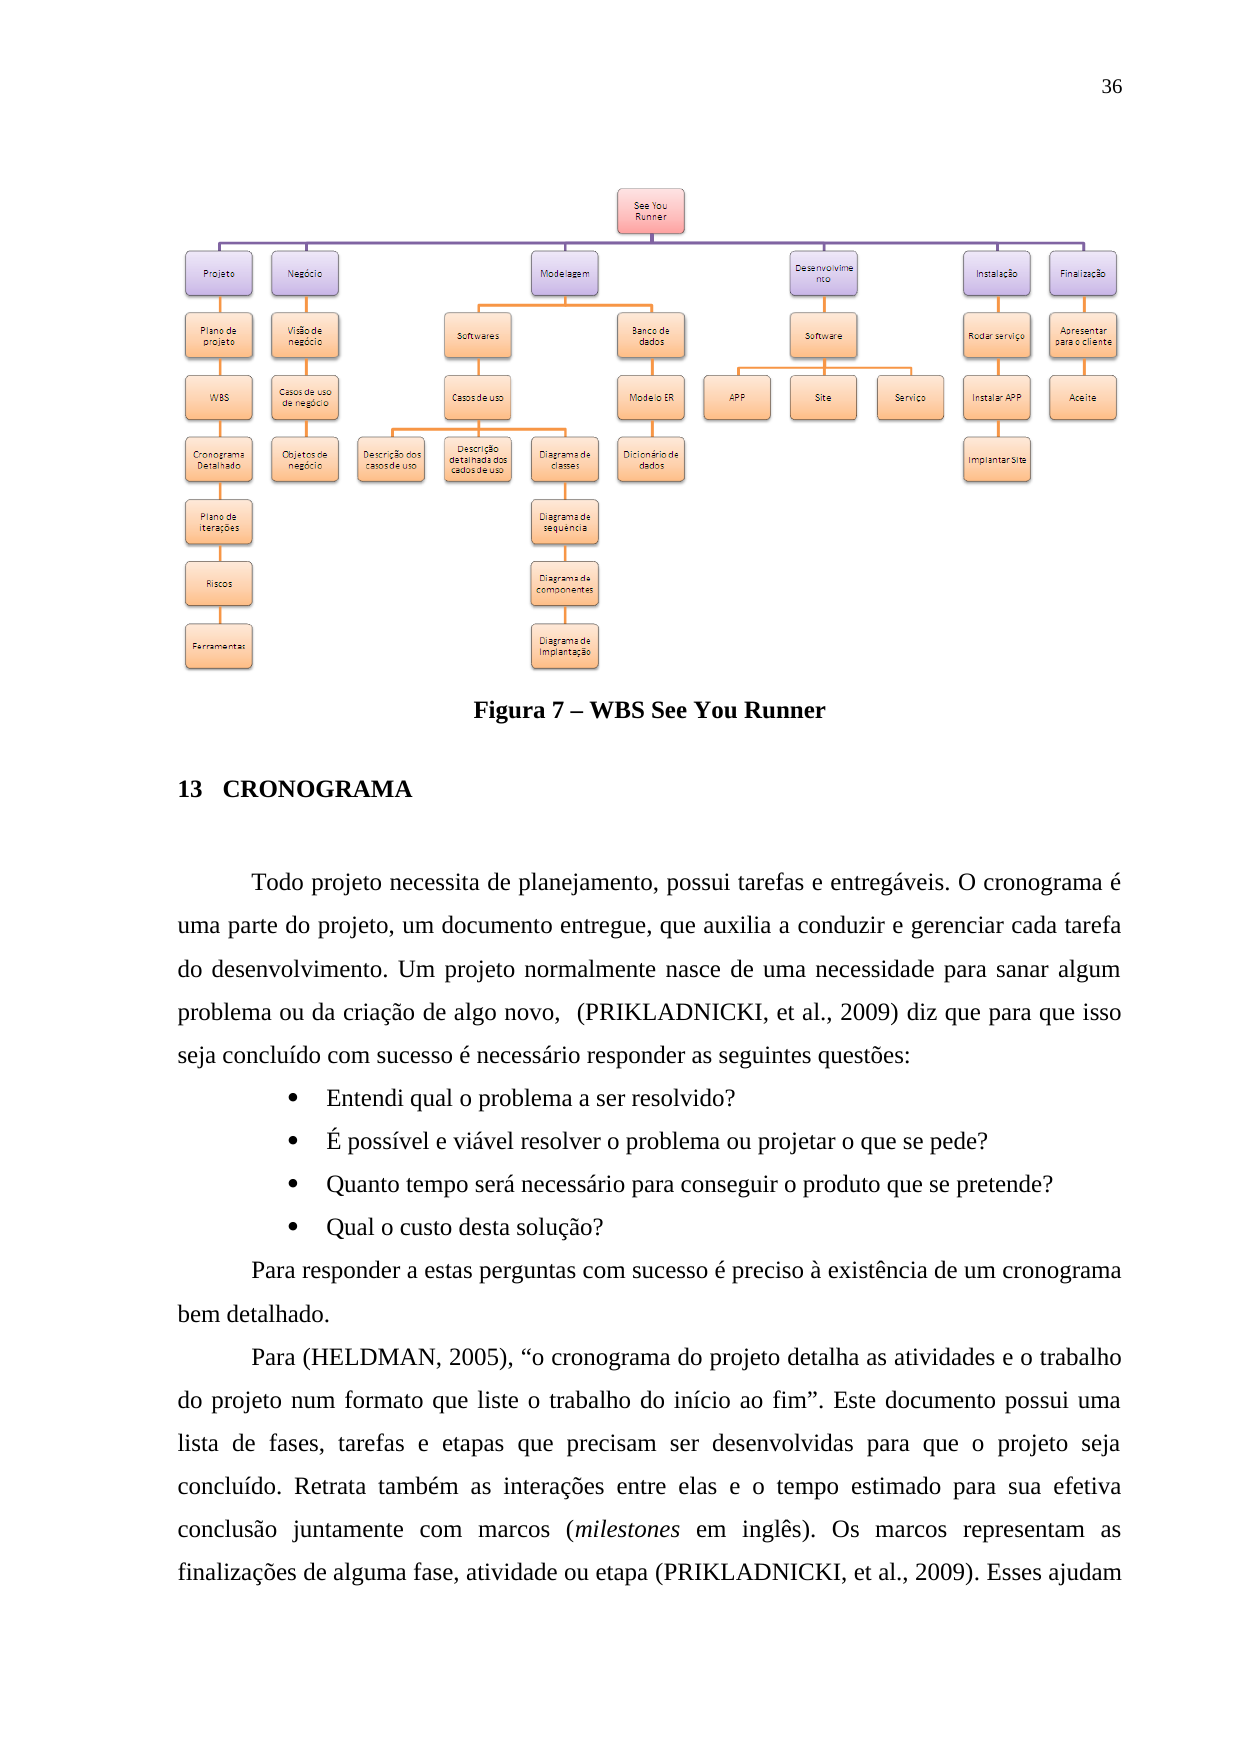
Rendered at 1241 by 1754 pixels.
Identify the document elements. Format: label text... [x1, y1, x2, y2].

text Todo projeto necessita de planejamento, possui tarefas e entregáveis. O cronograma é uma parte do projeto, um documento entregue, que auxilia a conduzir e gerenciar cada tarefa do desenvolvimento. Um projeto normalmente nasce de uma necessidade para sanar algum problema ou da criação de algo novo, diz que para que isso seja concluído com sucesso é necessário responder as seguintes questões: [177, 867, 1122, 1069]
list É possível e viável resolver o problema ou projetar o que se pede? [288, 1126, 1122, 1155]
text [177, 1342, 1122, 1586]
text Para responder a estas perguntas com sucesso é preciso à existência de um cronograma bem detalhado. [177, 1256, 1122, 1327]
list Entendi qual o problema a ser resolvido? [288, 1083, 1122, 1112]
list Qual o custo desta solução? [288, 1212, 1122, 1241]
list Quanto tempo será necessário para conseguir o produto que se pretende? [288, 1169, 1122, 1198]
text Figura 7 – WBS See You Runner [177, 696, 1122, 724]
subtitle CRONOGRAMA [177, 774, 1122, 803]
picture [177, 177, 1123, 682]
